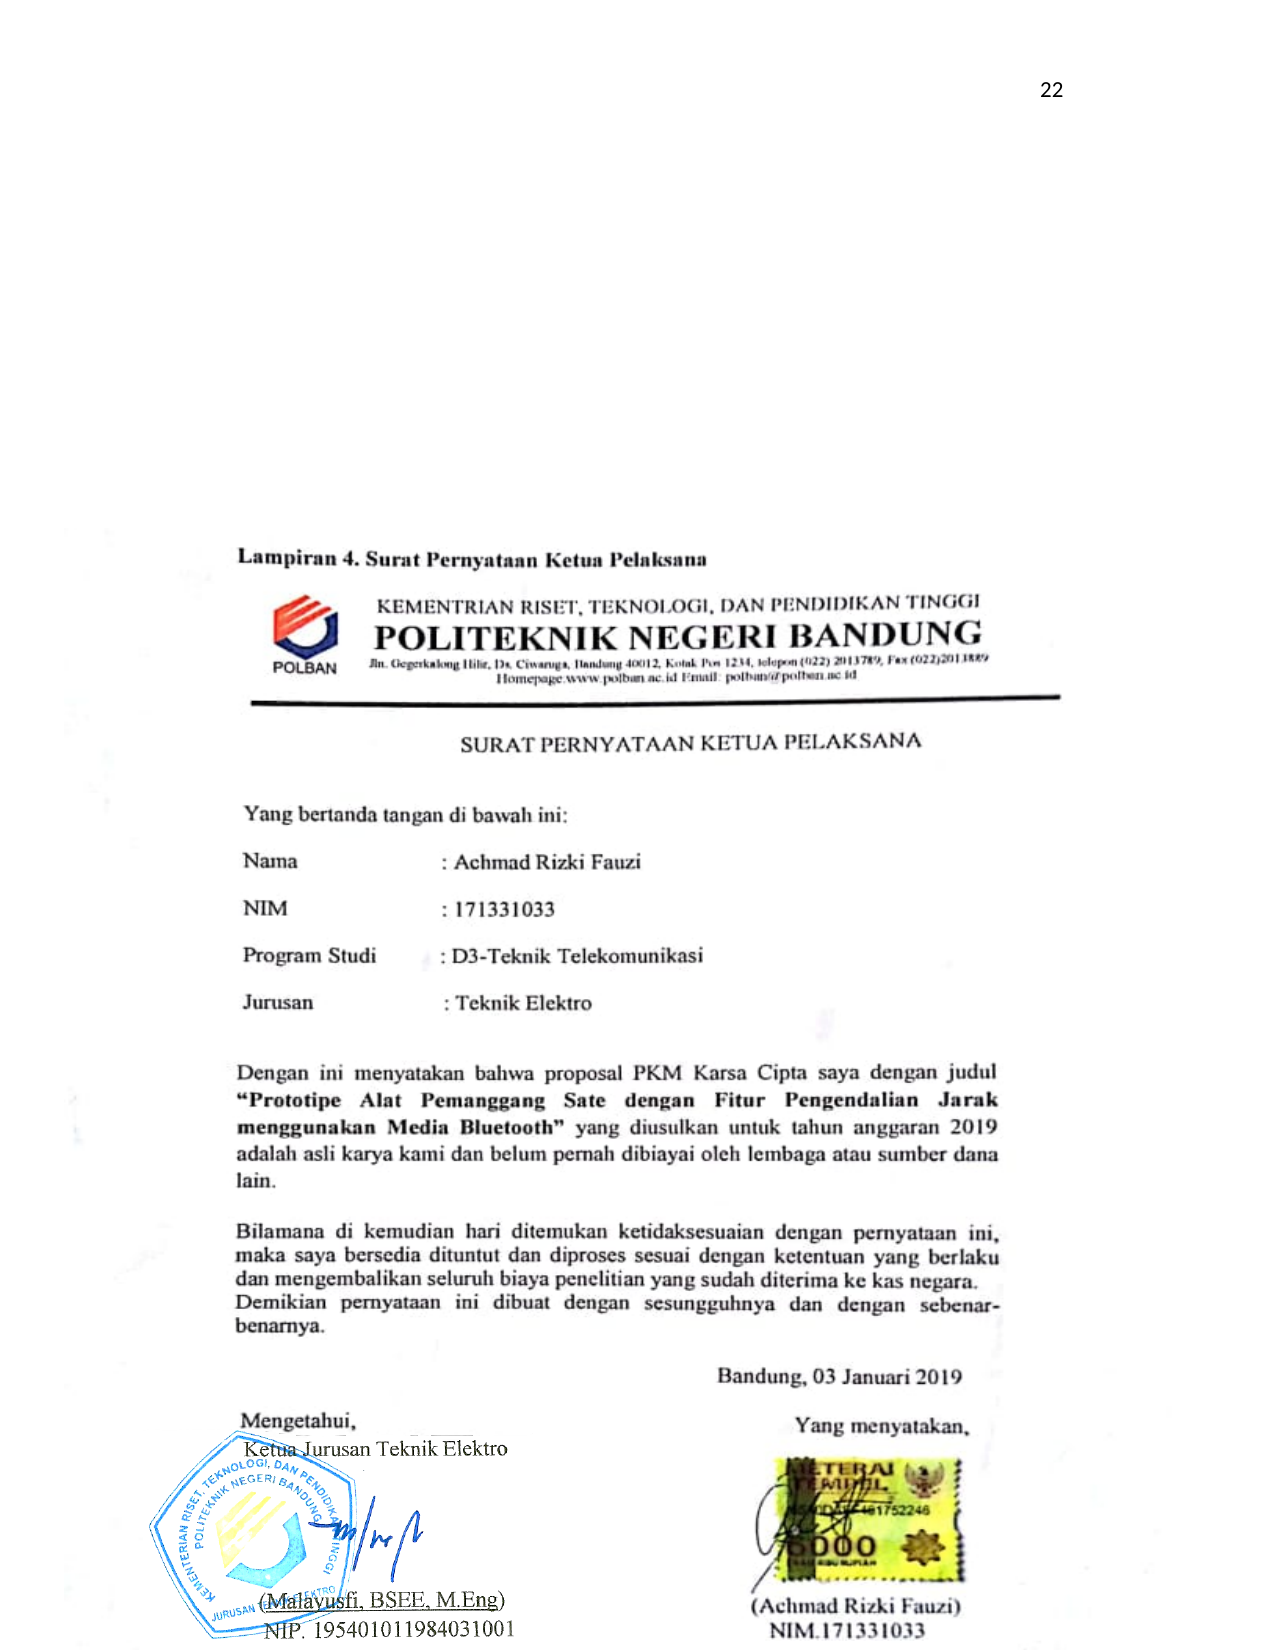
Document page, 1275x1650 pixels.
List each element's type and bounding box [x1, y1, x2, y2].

picture [64, 528, 1175, 1650]
